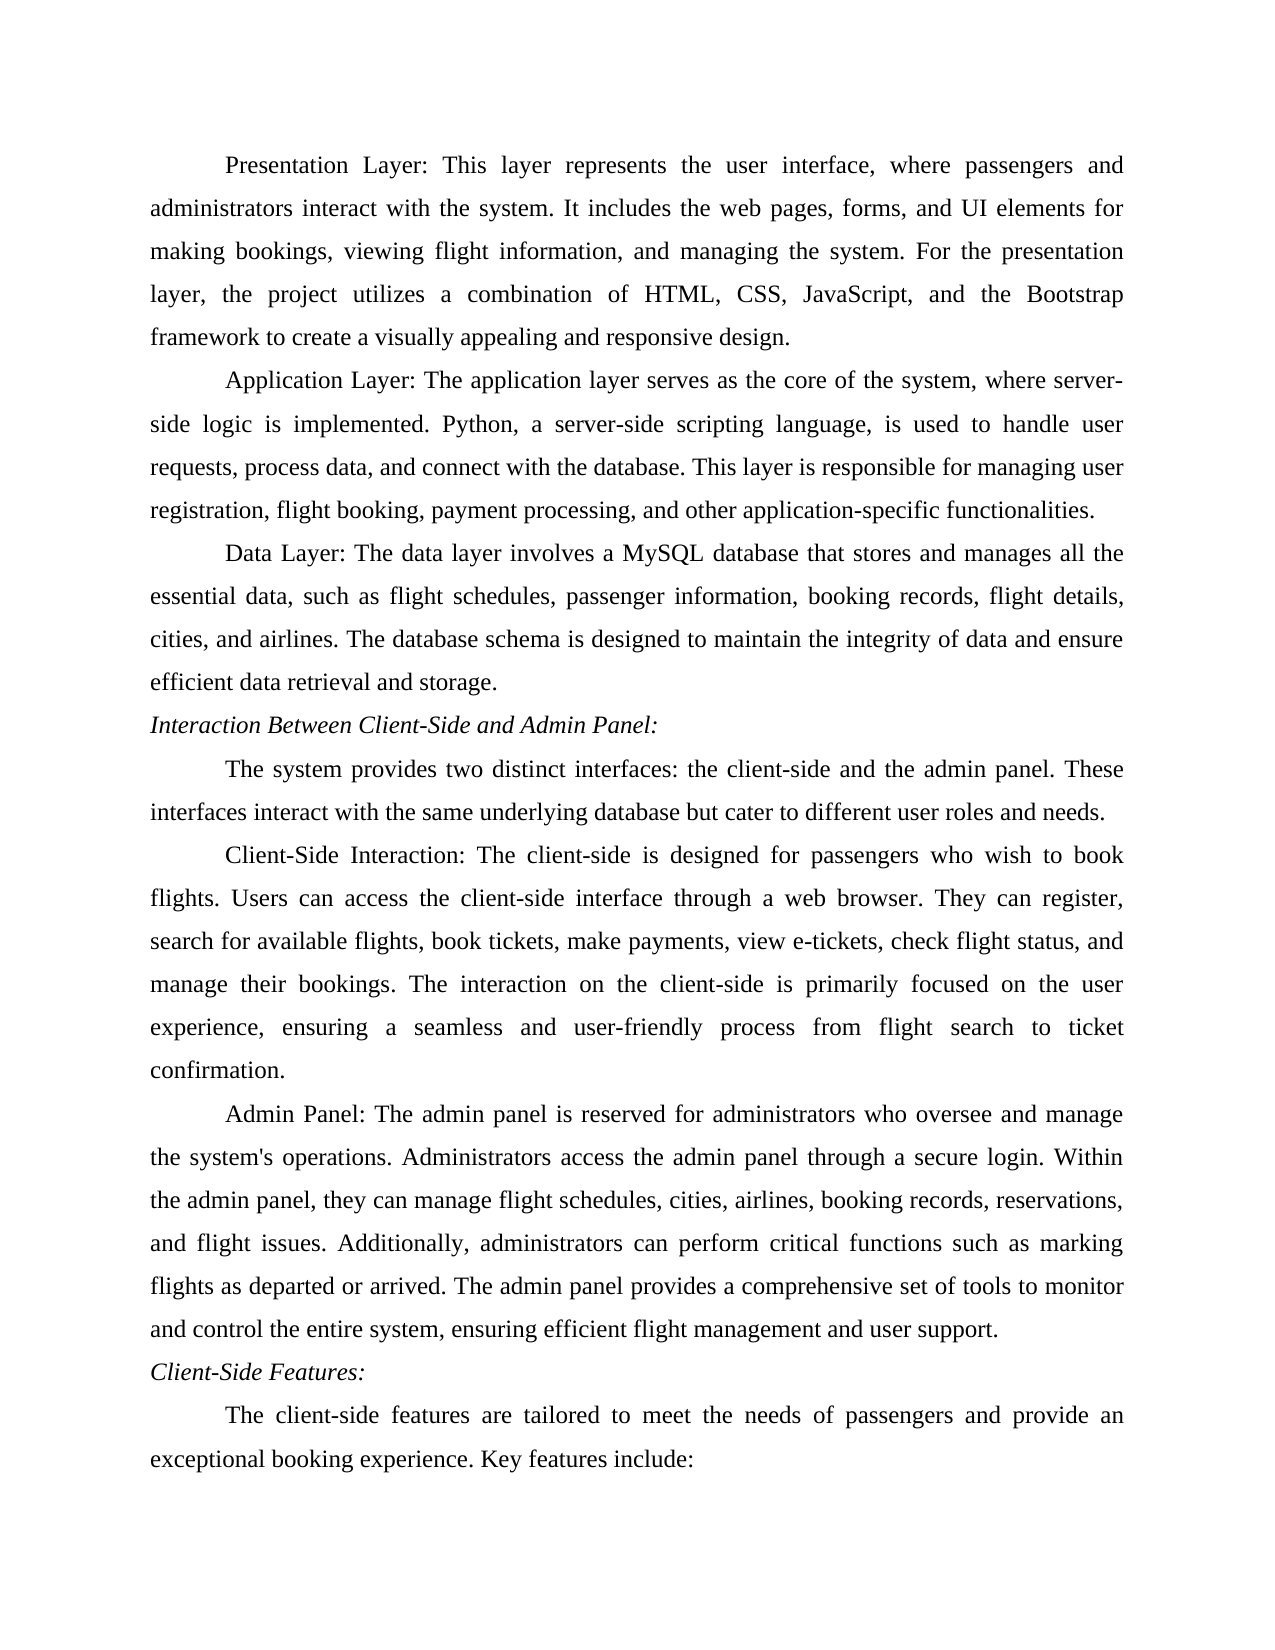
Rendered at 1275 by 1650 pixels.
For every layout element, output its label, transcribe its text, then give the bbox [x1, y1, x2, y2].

text Client-Side Interaction: The client-side is designed for passengers who wish to book flights. Users can access the client-side interface through a web browser. They can register, search for available flights, book tickets, make payments, view e-tickets, check flight status, and manage their bookings. The interaction on the client-side is primarily focused on the user experience, ensuring a seamless and user-friendly process from flight search to ticket confirmation. [150, 840, 1125, 1084]
text Application Layer: The application layer serves as the core of the system, where server-side logic is implemented. Python, a server-side scripting language, is used to handle user requests, process data, and connect with the database. This layer is responsible for managing user registration, flight booking, payment processing, and other application-specific functionalities. [150, 366, 1125, 524]
text Presentation Layer: This layer represents the user interface, where passengers and administrators interact with the system. It includes the web pages, forms, and UI elements for making bookings, viewing flight information, and managing the system. For the presentation layer, the project utilizes a combination of HTML, CSS, JavaScript, and the Bootstrap framework to create a visually appealing and responsive design. [150, 150, 1125, 351]
text Client-Side Features: [150, 1357, 1125, 1386]
text The system provides two distinct interfaces: the client-side and the admin panel. These interfaces interact with the same underlying database but cater to different user roles and needs. [150, 754, 1125, 826]
text Admin Panel: The admin panel is reserved for administrators who oversee and manage the system's operations. Administrators access the admin panel through a secure login. Within the admin panel, they can manage flight schedules, cities, airlines, booking records, reservations, and flight issues. Additionally, administrators can perform critical functions such as marking flights as departed or arrived. The admin panel provides a comprehensive set of tools to monitor and control the entire system, ensuring efficient flight management and user support. [150, 1099, 1125, 1343]
text The client-side features are tailored to meet the needs of passengers and provide an exceptional booking experience. Key features include: [150, 1401, 1125, 1472]
text Data Layer: The data layer involves a MySQL database that stores and manages all the essential data, such as flight schedules, passenger information, booking records, flight details, cities, and airlines. The database schema is designed to maintain the integrity of data and ensure efficient data retrieval and storage. [150, 538, 1125, 696]
text Interaction Between Client-Side and Admin Panel: [150, 711, 1125, 739]
